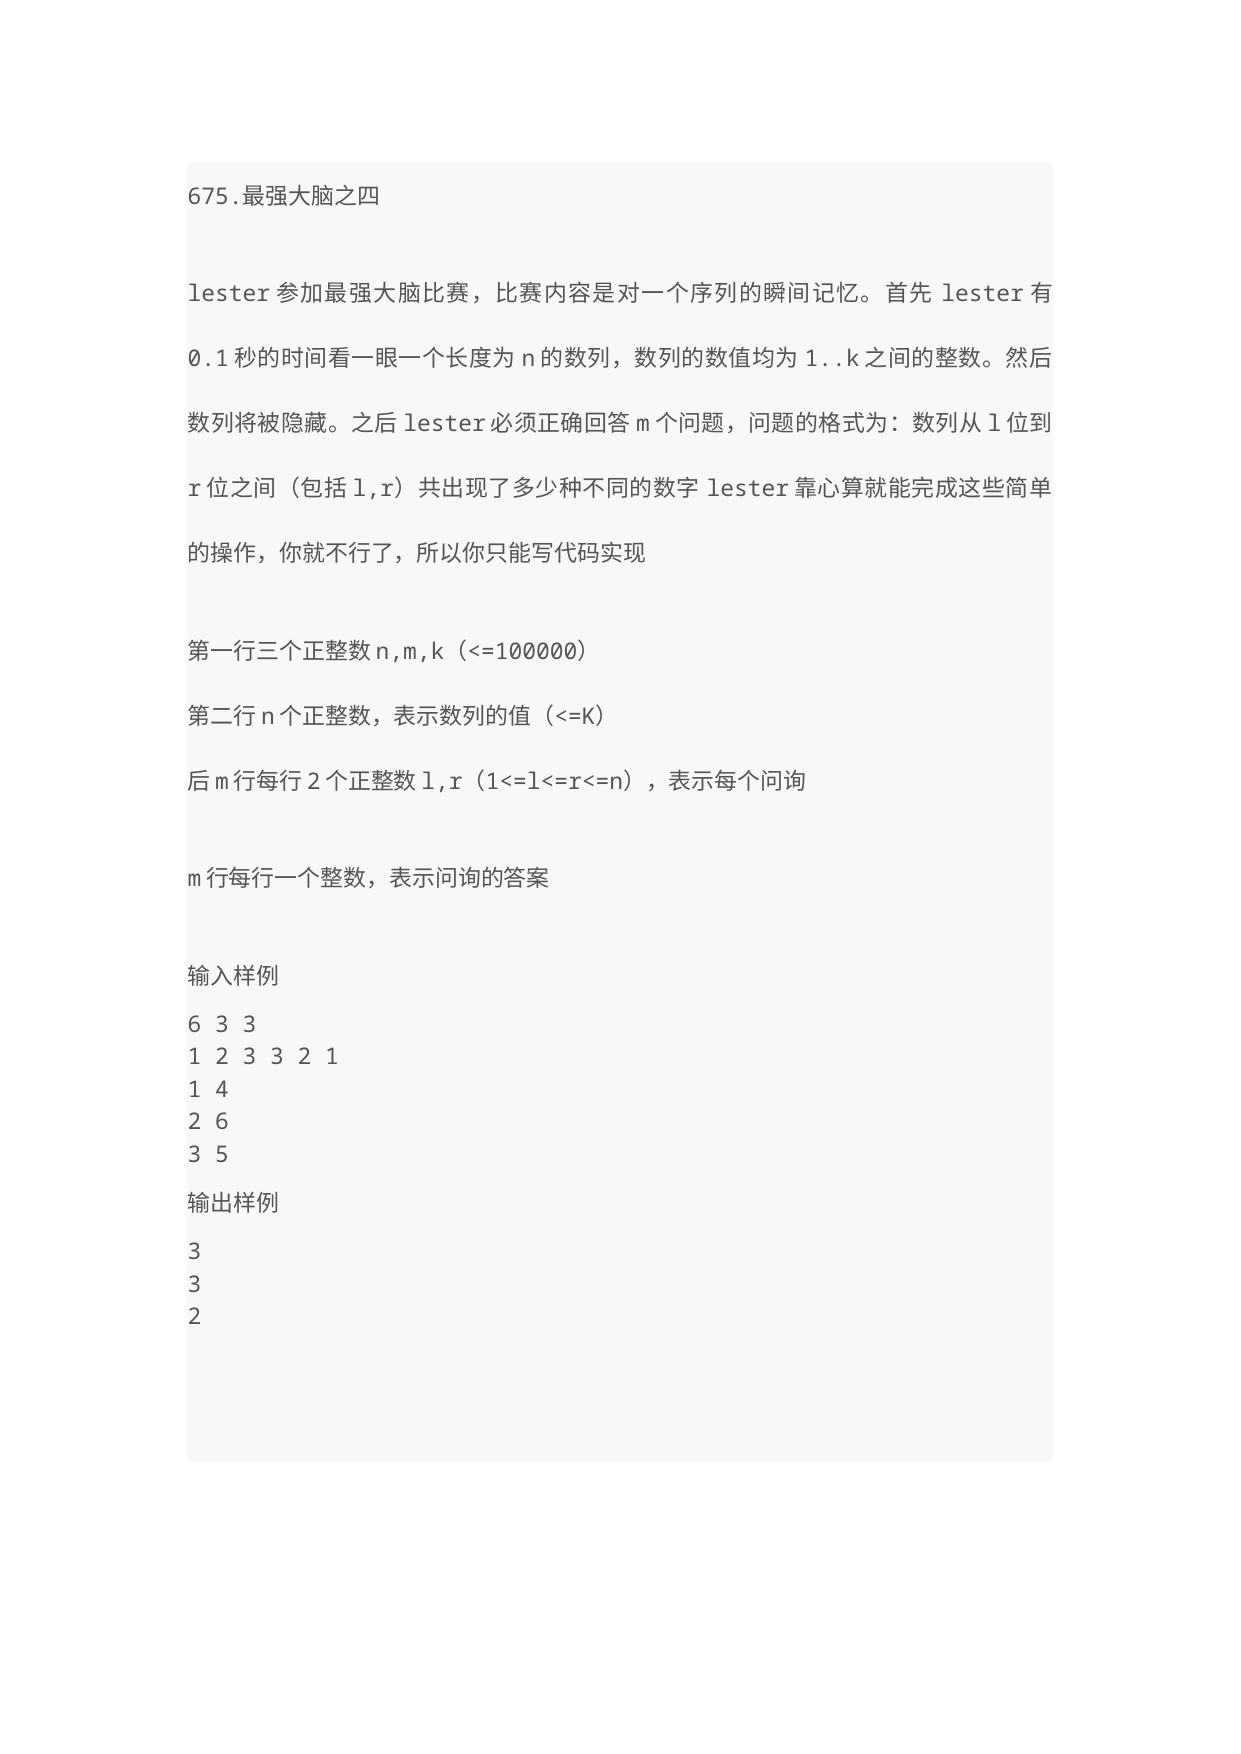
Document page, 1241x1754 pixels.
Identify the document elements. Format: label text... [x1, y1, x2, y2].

text lester参加最强大脑比赛，比赛内容是对一个序列的瞬间记忆。首先lester有0.1秒的时间看一眼一个长度为n的数列，数列的数值均为1..k之间的整数。然后数列将被隐藏。之后lester必须正确回答m个问题，问题的格式为：数列从l位到r位之间（包括l,r）共出现了多少种不同的数字 lester靠心算就能完成这些简单的操作，你就不行了，所以你只能写代码实现 [187, 259, 1053, 584]
text 2 6 [187, 1104, 1053, 1137]
text 3 [187, 1234, 1053, 1267]
text 输出样例 [187, 1169, 1053, 1234]
text 第一行三个正整数n,m,k（<=100000） [187, 617, 1053, 682]
text 3 [187, 1267, 1053, 1299]
text 后m行每行2个正整数l,r（1<=l<=r<=n），表示每个问询 [187, 747, 1053, 812]
text 1 4 [187, 1072, 1053, 1104]
text 2 [187, 1299, 1053, 1332]
text 输入样例 [187, 942, 1053, 1007]
text 3 5 [187, 1137, 1053, 1169]
text m行每行一个整数，表示问询的答案 [187, 844, 1053, 909]
text 1 2 3 3 2 1 [187, 1039, 1053, 1072]
text 第二行n个正整数，表示数列的值（<=K） [187, 682, 1053, 747]
text 6 3 3 [187, 1007, 1053, 1039]
text 675.最强大脑之四 [187, 162, 1053, 227]
